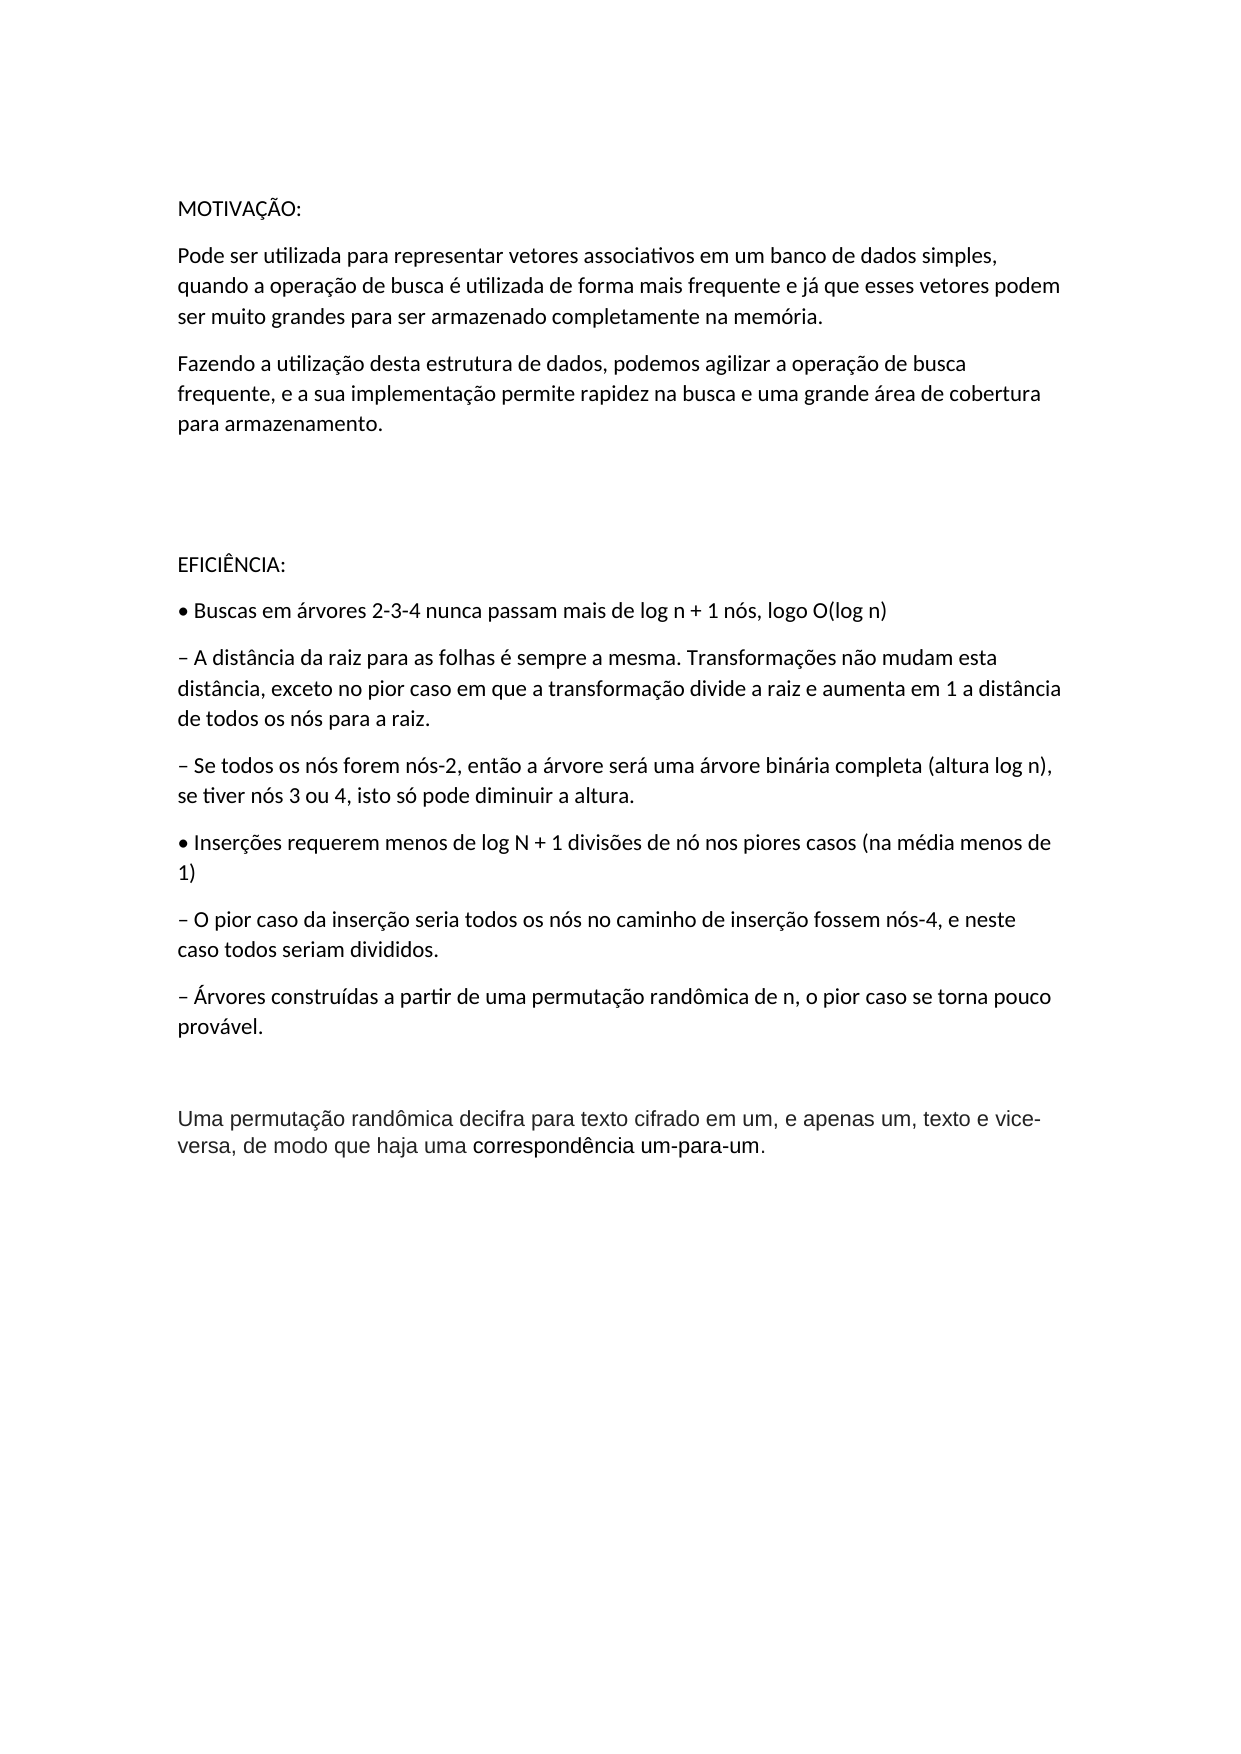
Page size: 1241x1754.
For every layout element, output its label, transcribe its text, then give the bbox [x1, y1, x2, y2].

text MOTIVAÇÃO: [177, 194, 1063, 222]
text • Inserções requerem menos de log N + 1 divisões de nó nos piores casos (na média menos de 1) [177, 828, 1063, 886]
text – Árvores construídas a partir de uma permutação randômica de n, o pior caso se torna pouco provável. [177, 982, 1063, 1040]
text • Buscas em árvores 2-3-4 nunca passam mais de log n + 1 nós, logo O(log n) [177, 597, 1063, 624]
text – A distância da raiz para as folhas é sempre a mesma. Transformações não mudam esta distância, exceto no pior caso em que a transformação divide a raiz e aumenta em 1 a distância de todos os nós para a raiz. [177, 643, 1063, 732]
text EFICIÊNCIA: [177, 550, 1063, 578]
text Pode ser utilizada para representar vetores associativos em um banco de dados simples, quando a operação de busca é utilizada de forma mais frequente e já que esses vetores podem ser muito grandes para ser armazenado completamente na memória. [177, 241, 1063, 330]
text – Se todos os nós forem nós-2, então a árvore será uma árvore binária completa (altura log n), se tiver nós 3 ou 4, isto só pode diminuir a altura. [177, 751, 1063, 809]
text Uma permutação randômica decifra para texto cifrado em um, e apenas um, texto e vice-versa, de modo que haja uma correspondência um-para-um. [177, 1106, 1063, 1158]
text – O pior caso da inserção seria todos os nós no caminho de inserção fossem nós-4, e neste caso todos seriam divididos. [177, 905, 1063, 963]
text Fazendo a utilização desta estrutura de dados, podemos agilizar a operação de busca frequente, e a sua implementação permite rapidez na busca e uma grande área de cobertura para armazenamento. [177, 349, 1063, 437]
